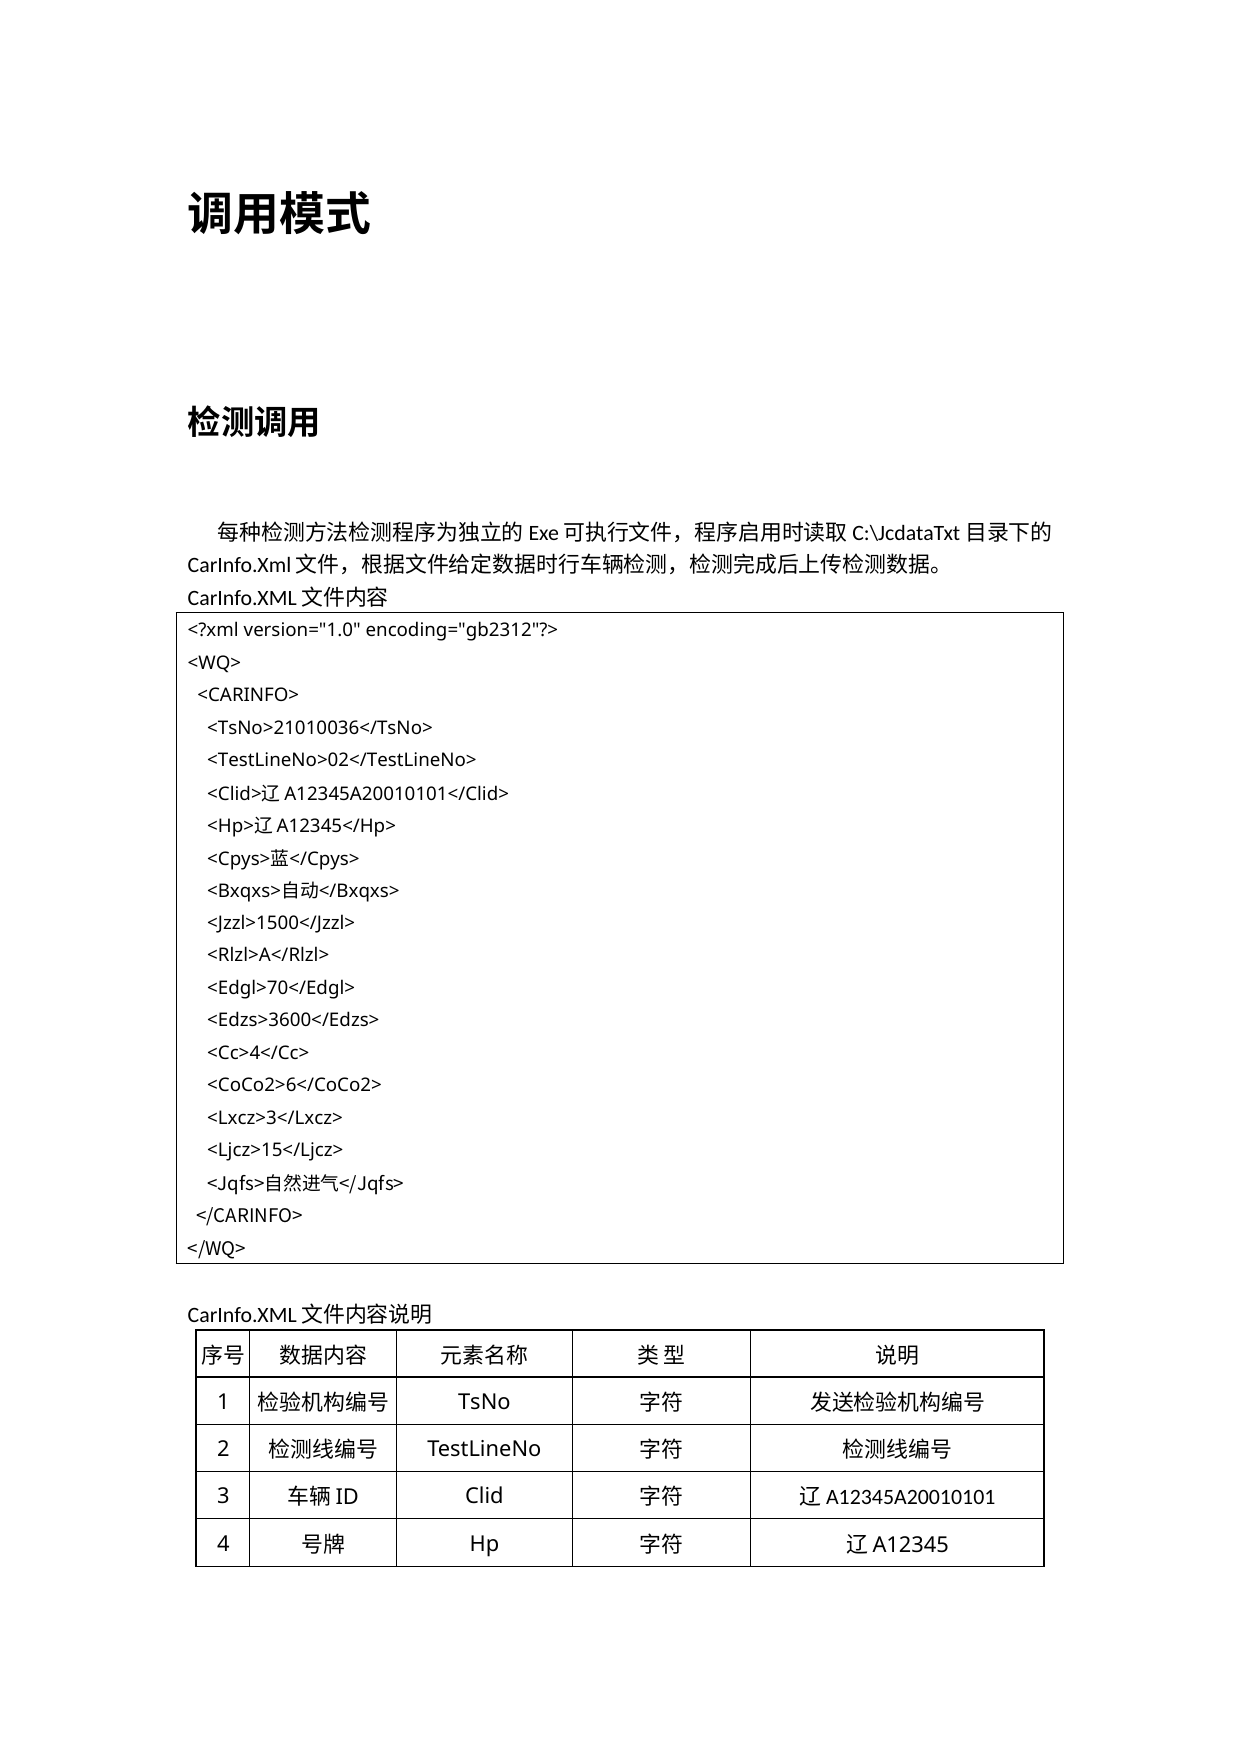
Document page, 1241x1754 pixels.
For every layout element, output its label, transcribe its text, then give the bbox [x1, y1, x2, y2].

table_cell TestLineNo [397, 1425, 572, 1471]
text CarInfo.XML文件内容说明 [187, 1297, 1053, 1329]
table_header 数据内容 [250, 1331, 396, 1376]
table_header <?xml version="1.0" encoding="gb2312"?> <WQ> <CARINFO> <TsNo>21010036</TsNo> <TestLineNo>02</TestLineNo> <Clid>辽A12345A20010101</Clid> <Hp>辽A12345</Hp> <Cpys>蓝</Cpys> <Bxqxs>自动</Bxqxs> <Jzzl>1500</Jzzl> <Rlzl>A</Rlzl> <Edgl>70</Edgl> <Edzs>3600</Edzs> <Cc>4</Cc> <CoCo2>6</CoCo2> <Lxcz>3</Lxcz> <Ljcz>15</Ljcz> <Jqfs>自然进气</Jqfs> </CARINFO> </WQ> [177, 613, 1063, 1263]
table_header 序号 [197, 1331, 249, 1376]
table_cell Hp [397, 1519, 572, 1566]
table_cell 车辆ID [250, 1472, 396, 1518]
table_cell 检验机构编号 [250, 1378, 396, 1424]
table_cell 检测线编号 [751, 1425, 1043, 1471]
table_cell 字符 [573, 1425, 750, 1471]
table_cell 辽A20010101 [751, 1472, 1043, 1518]
table_cell Clid [397, 1472, 572, 1518]
table_cell 3 [197, 1472, 249, 1518]
table_header 类 型 [573, 1331, 750, 1376]
table_cell 字符 [573, 1472, 750, 1518]
table_cell 字符 [573, 1519, 750, 1566]
table_cell 检测线编号 [250, 1425, 396, 1471]
table_cell 号牌 [250, 1519, 396, 1566]
table_cell 1 [197, 1378, 249, 1424]
subtitle 检测调用 [187, 387, 1053, 452]
subtitle 调用模式 [187, 162, 1053, 259]
table_header 元素名称 [397, 1331, 572, 1376]
table_header 说明 [751, 1331, 1043, 1376]
table_cell TsNo [397, 1378, 572, 1424]
text 每种检测方法检测程序为独立的Exe可执行文件，程序启用时读取C:\JcdataTxt 目录下的CarInfo.Xml文件，根据文件给定数据时行车辆检测，检测完成后上传检测数据。 [187, 514, 1053, 579]
table_cell 4 [197, 1519, 249, 1566]
table_cell 2 [197, 1425, 249, 1471]
text CarInfo.XML文件内容 [187, 579, 1053, 612]
table_cell 字符 [573, 1378, 750, 1424]
table_cell 发送检验机构编号 [751, 1378, 1043, 1424]
table_cell 辽A12345 [751, 1519, 1043, 1566]
